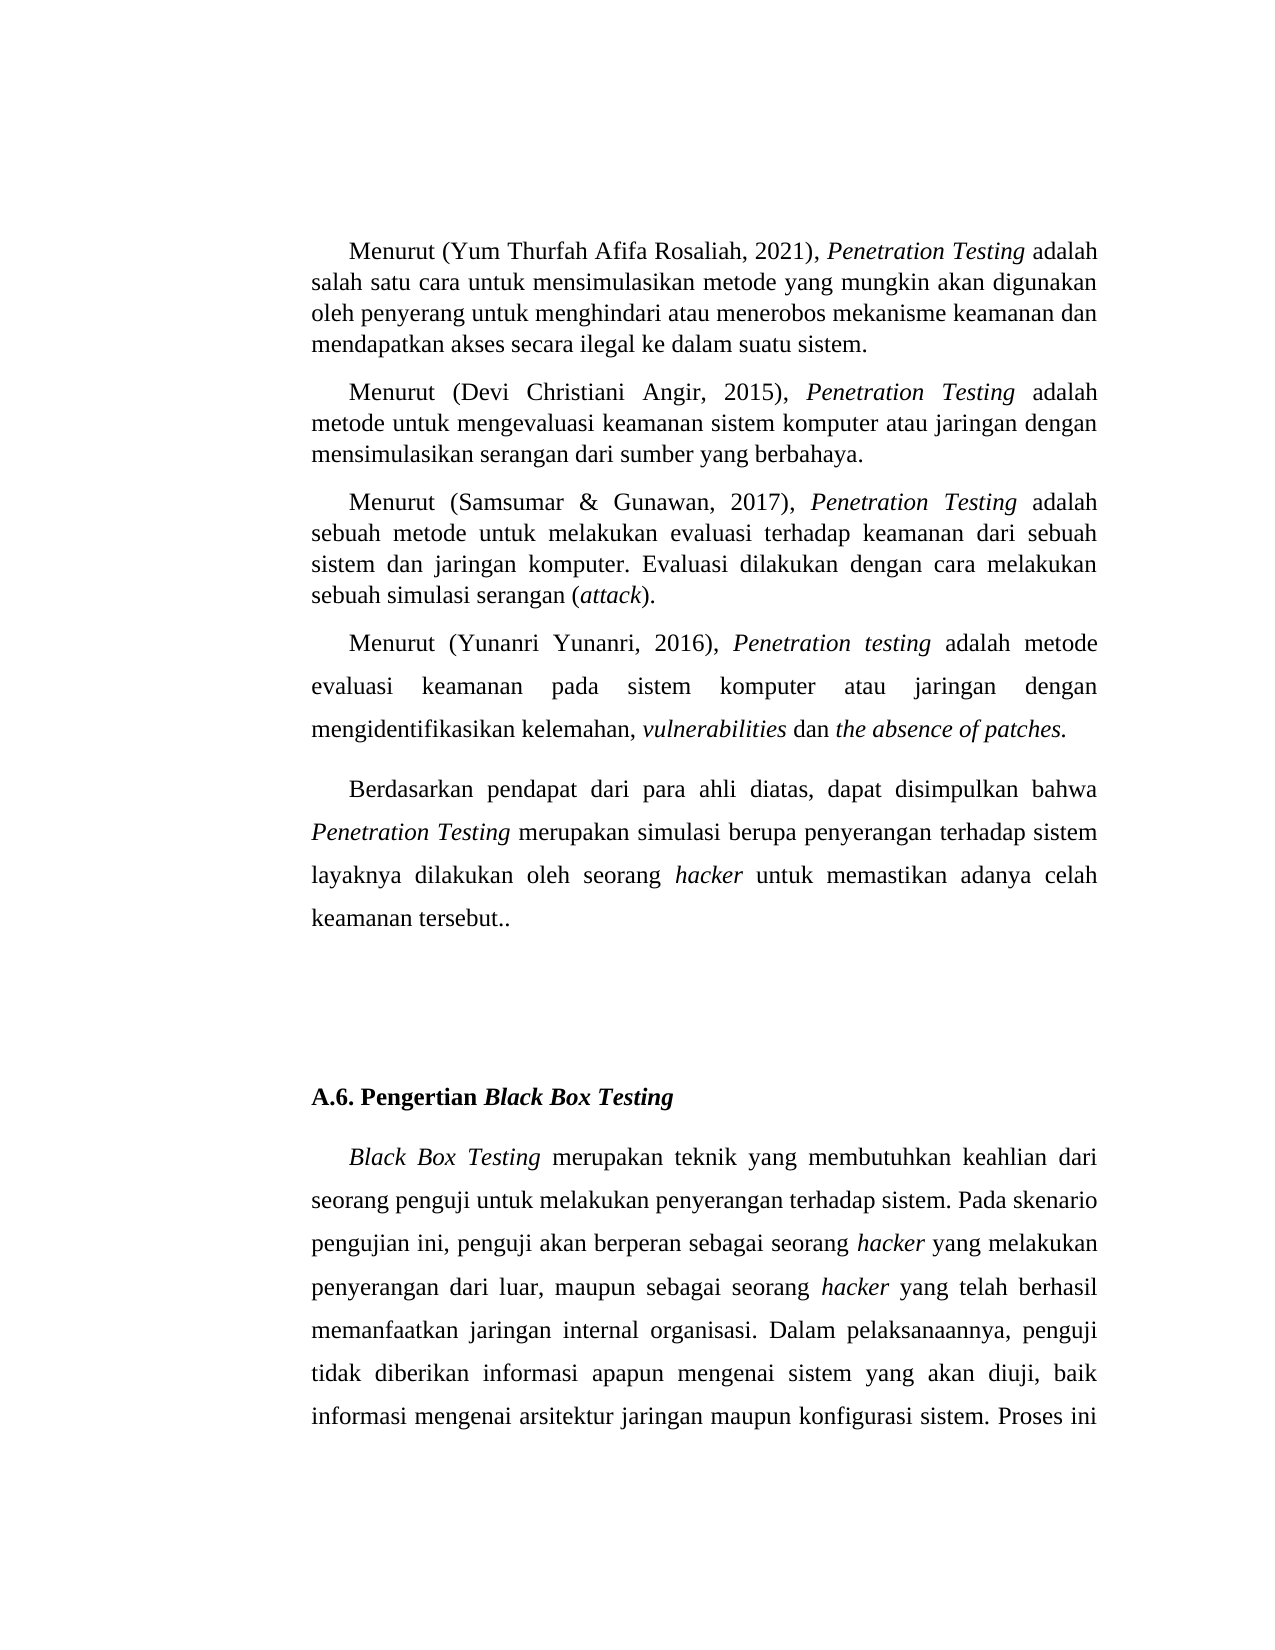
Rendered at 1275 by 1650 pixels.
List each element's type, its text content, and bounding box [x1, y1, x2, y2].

text Menurut , Penetration Testing adalah salah satu cara untuk mensimulasikan metode yang mungkin akan digunakan oleh penyerang untuk menghindari atau menerobos mekanisme keamanan dan mendapatkan akses secara ilegal ke dalam suatu sistem. [311, 236, 1098, 358]
text Menurut , Penetration Testing adalah metode untuk mengevaluasi keamanan sistem komputer atau jaringan dengan mensimulasikan serangan dari sumber yang berbahaya. [311, 377, 1098, 468]
text Menurut , Penetration testing adalah metode evaluasi keamanan pada sistem komputer atau jaringan dengan mengidentifikasikan kelemahan, vulnerabilities dan the absence of patches. [311, 628, 1098, 743]
text Menurut , Penetration Testing adalah sebuah metode untuk melakukan evaluasi terhadap keamanan dari sebuah sistem dan jaringan komputer. Evaluasi dilakukan dengan cara melakukan sebuah simulasi serangan (attack). [311, 487, 1098, 609]
text A.6. Pengertian Black Box Testing [274, 1082, 1098, 1111]
text Berdasarkan pendapat dari para ahli diatas, dapat disimpulkan bahwa Penetration Testing merupakan simulasi berupa penyerangan terhadap sistem layaknya dilakukan oleh seorang hacker untuk memastikan adanya celah keamanan tersebut.. [311, 774, 1098, 932]
